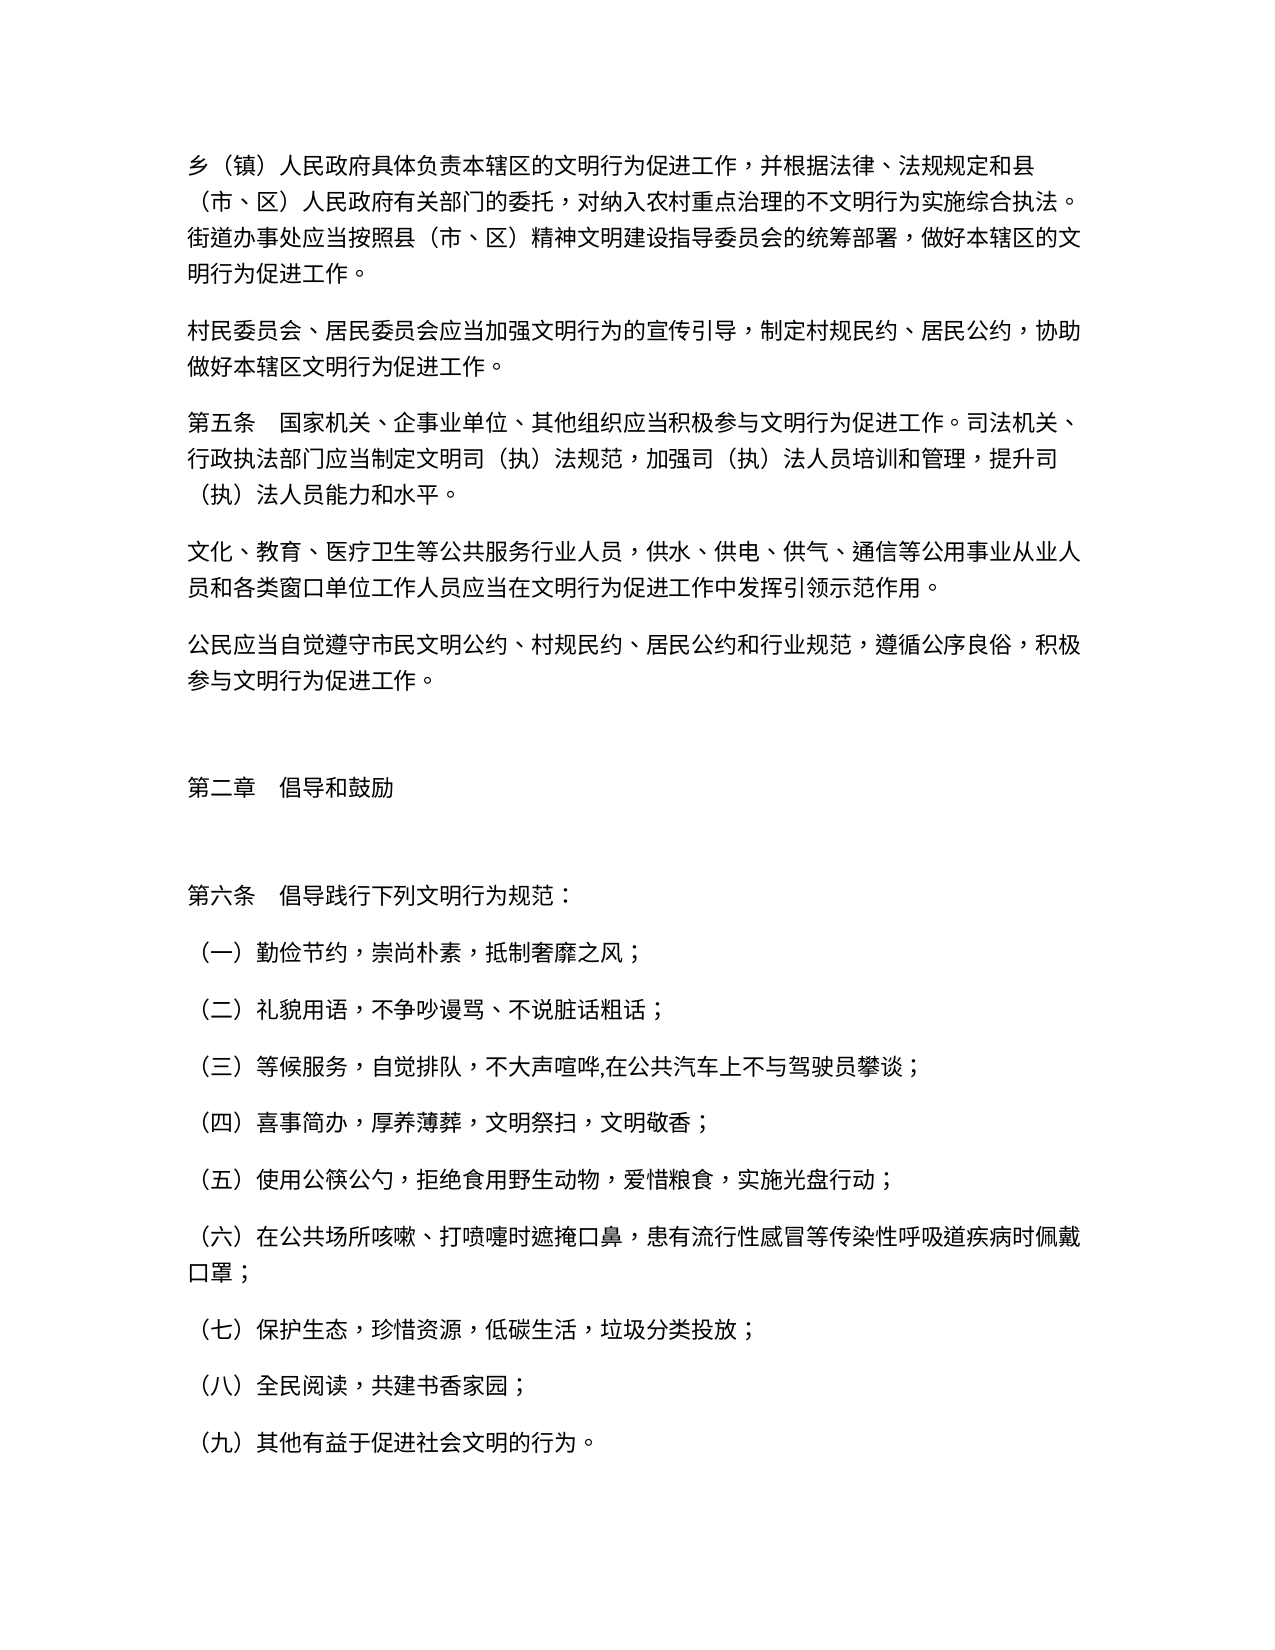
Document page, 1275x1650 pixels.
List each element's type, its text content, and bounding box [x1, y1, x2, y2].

text 第六条 倡导践行下列文明行为规范： [187, 880, 1087, 911]
text 乡（镇）人民政府具体负责本辖区的文明行为促进工作，并根据法律、法规规定和县（市、区）人民政府有关部门的委托，对纳入农村重点治理的不文明行为实施综合执法。街道办事处应当按照县（市、区）精神文明建设指导委员会的统筹部署，做好本辖区的文明行为促进工作。 [187, 150, 1087, 289]
text 第二章 倡导和鼓励 [187, 772, 1087, 804]
text （一）勤俭节约，崇尚朴素，抵制奢靡之风； [187, 937, 1087, 968]
text 村民委员会、居民委员会应当加强文明行为的宣传引导，制定村规民约、居民公约，协助做好本辖区文明行为促进工作。 [187, 314, 1087, 382]
text 公民应当自觉遵守市民文明公约、村规民约、居民公约和行业规范，遵循公序良俗，积极参与文明行为促进工作。 [187, 629, 1087, 696]
text （八）全民阅读，共建书香家园； [187, 1370, 1087, 1402]
text （七）保护生态，珍惜资源，低碳生活，垃圾分类投放； [187, 1313, 1087, 1345]
text （三）等候服务，自觉排队，不大声喧哗,在公共汽车上不与驾驶员攀谈； [187, 1051, 1087, 1082]
text （二）礼貌用语，不争吵谩骂、不说脏话粗话； [187, 994, 1087, 1025]
text （六）在公共场所咳嗽、打喷嚏时遮掩口鼻，患有流行性感冒等传染性呼吸道疾病时佩戴口罩； [187, 1221, 1087, 1288]
text 第五条 国家机关、企事业单位、其他组织应当积极参与文明行为促进工作。司法机关、行政执法部门应当制定文明司（执）法规范，加强司（执）法人员培训和管理，提升司（执）法人员能力和水平。 [187, 407, 1087, 510]
text （四）喜事简办，厚养薄葬，文明祭扫，文明敬香； [187, 1107, 1087, 1138]
text （九）其他有益于促进社会文明的行为。 [187, 1427, 1087, 1458]
text （五）使用公筷公勺，拒绝食用野生动物，爱惜粮食，实施光盘行动； [187, 1164, 1087, 1195]
text 文化、教育、医疗卫生等公共服务行业人员，供水、供电、供气、通信等公用事业从业人员和各类窗口单位工作人员应当在文明行为促进工作中发挥引领示范作用。 [187, 536, 1087, 603]
